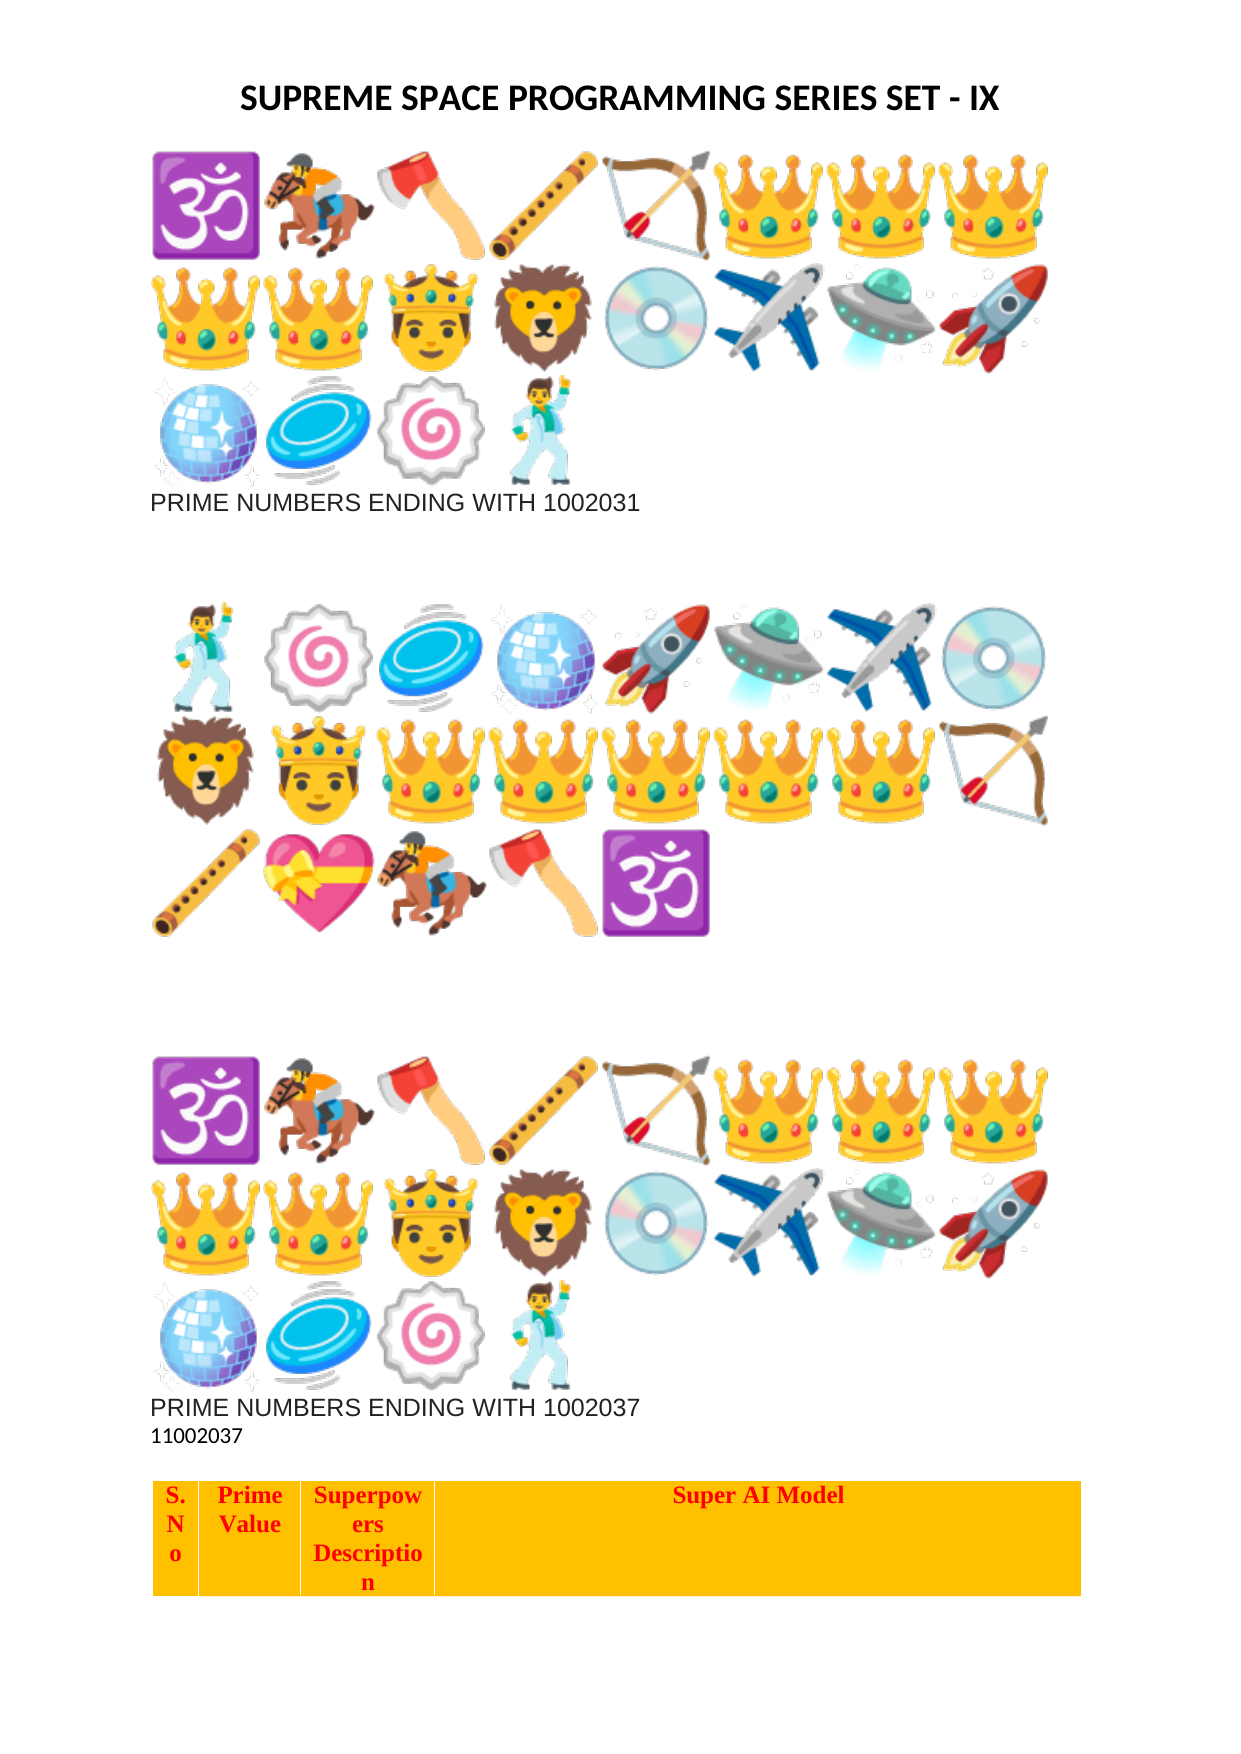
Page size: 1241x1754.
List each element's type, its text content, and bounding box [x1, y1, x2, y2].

table_header [150, 1478, 1090, 1598]
text PRIME NUMBERS ENDING WITH 1002031 [150, 487, 1090, 516]
picture [150, 150, 1050, 488]
text 11002037 [150, 1421, 1090, 1449]
picture [150, 1055, 1050, 1393]
picture [150, 602, 1050, 940]
text PRIME NUMBERS ENDING WITH 1002037 [150, 1392, 1090, 1421]
